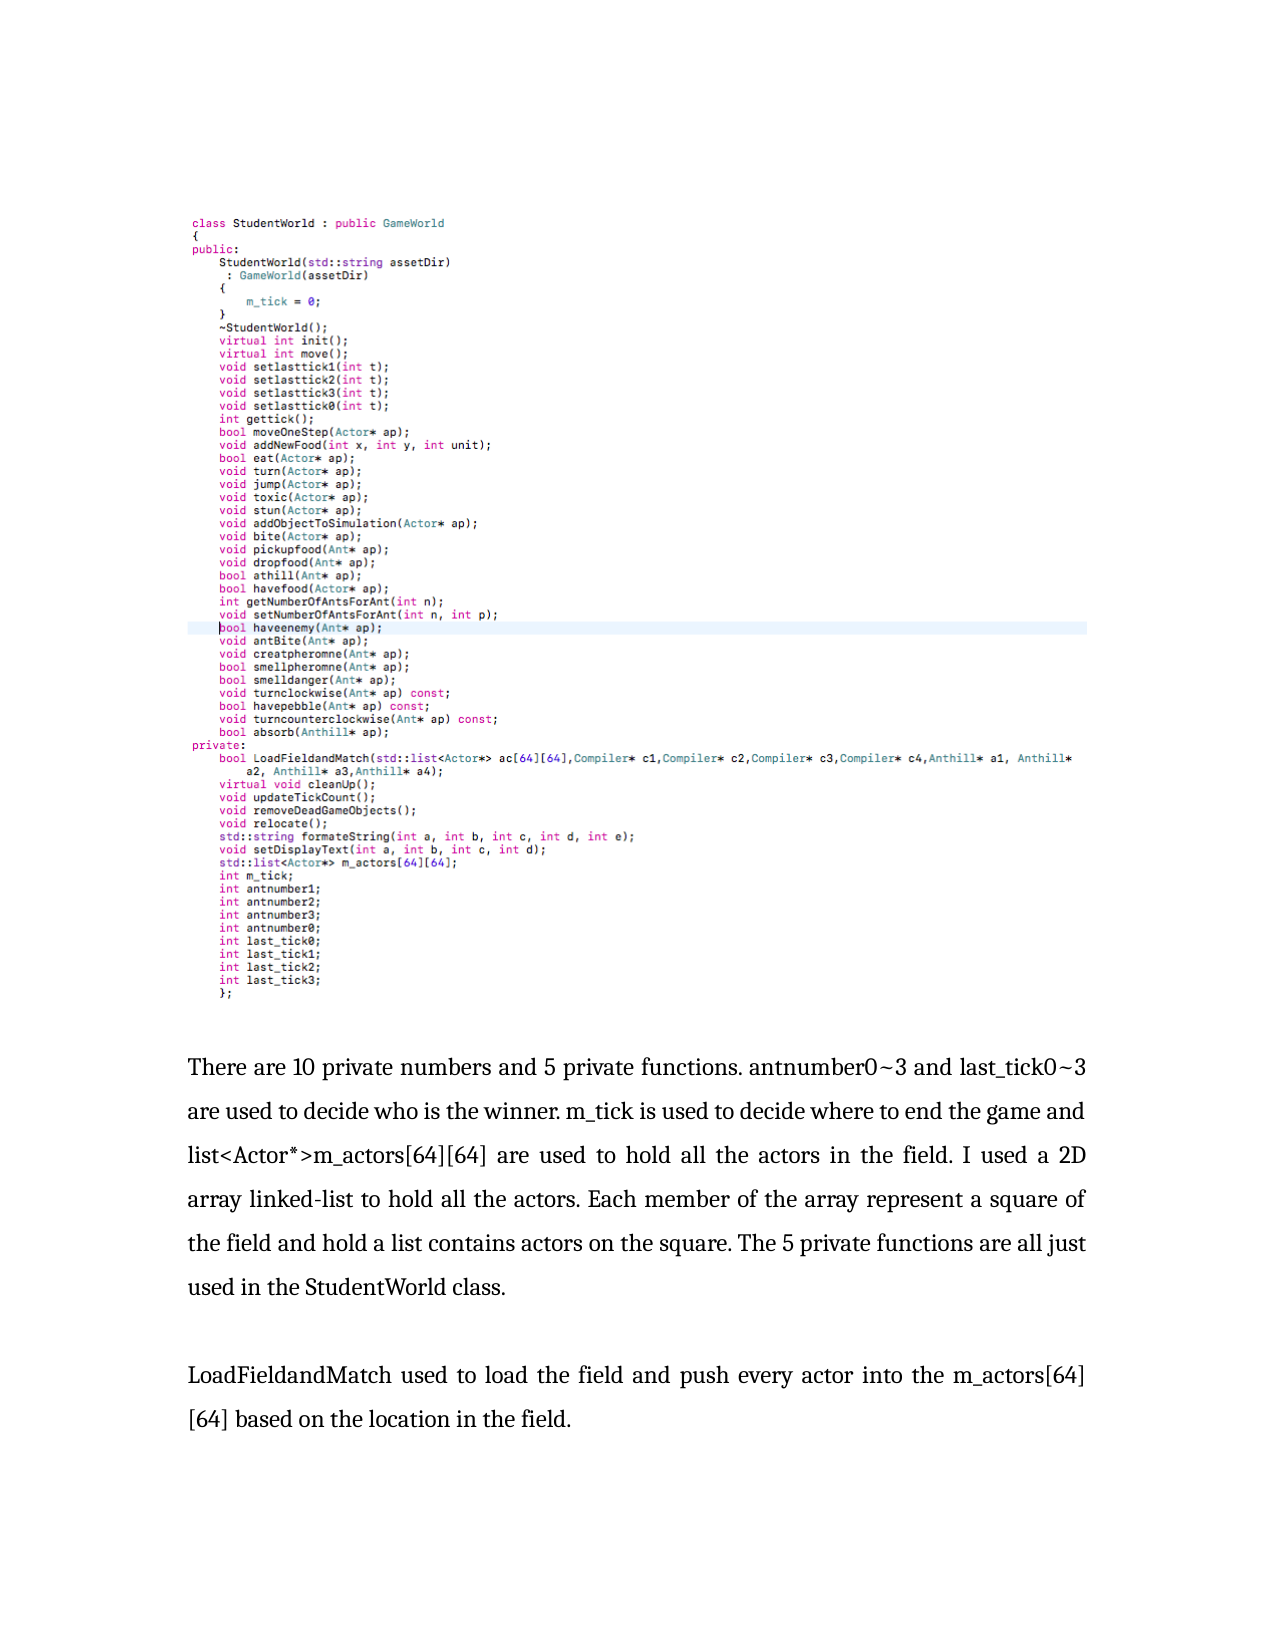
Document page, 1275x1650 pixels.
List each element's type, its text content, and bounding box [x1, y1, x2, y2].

text There are 10 private numbers and 5 private functions. antnumber0~3 and last_tick0~3 are used to decide who is the winner. m_tick is used to decide where to end the game and list<Actor*>m_actors[64][64] are used to hold all the actors in the field. I used a 2D array linked-list to hold all the actors. Each member of the array represent a square of the field and hold a list contains actors on the square. The 5 private functions are all just used in the StudentWorld class. [187, 1045, 1087, 1310]
picture [187, 208, 1088, 1007]
text LoadFieldandMatch used to load the field and push every actor into the m_actors[64][64] based on the location in the field. [187, 1354, 1087, 1442]
